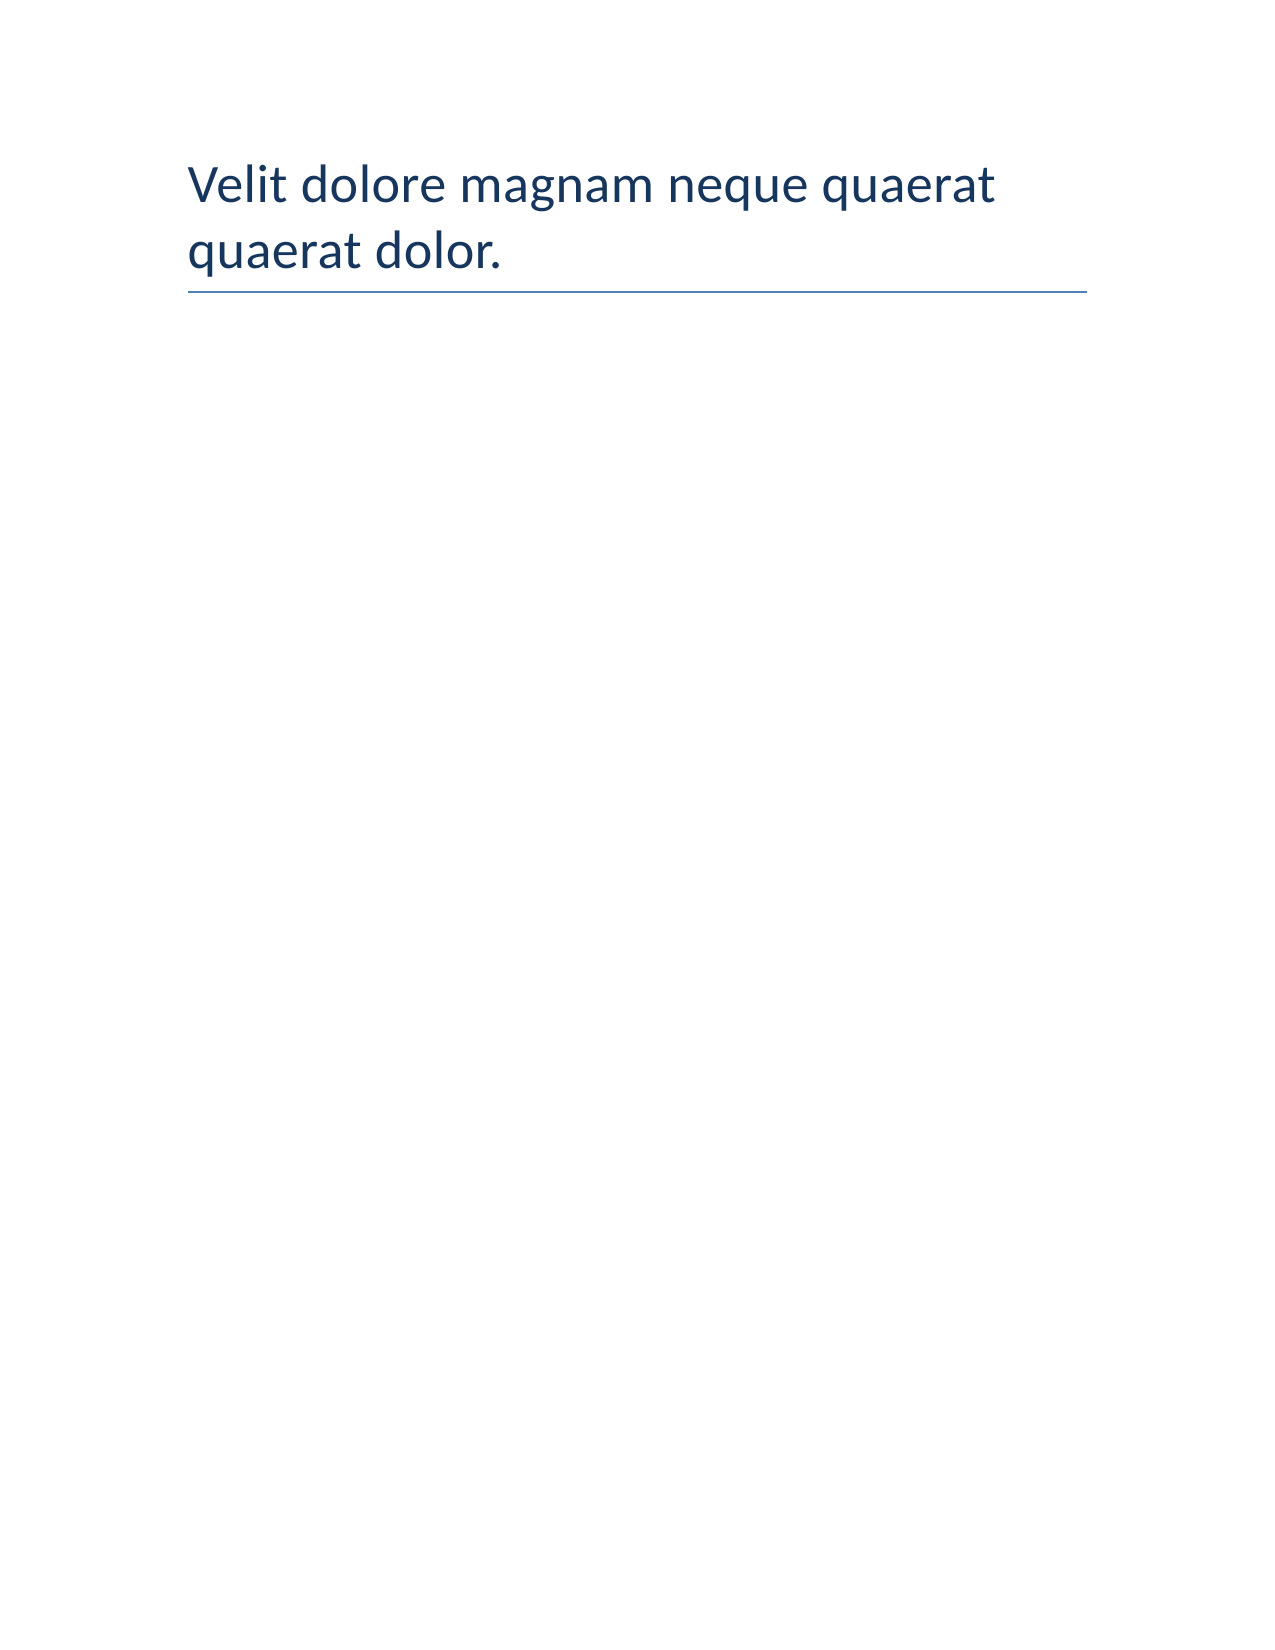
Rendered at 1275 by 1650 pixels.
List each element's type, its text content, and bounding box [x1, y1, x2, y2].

title Velit dolore magnam neque quaerat quaerat dolor. [187, 150, 1087, 293]
